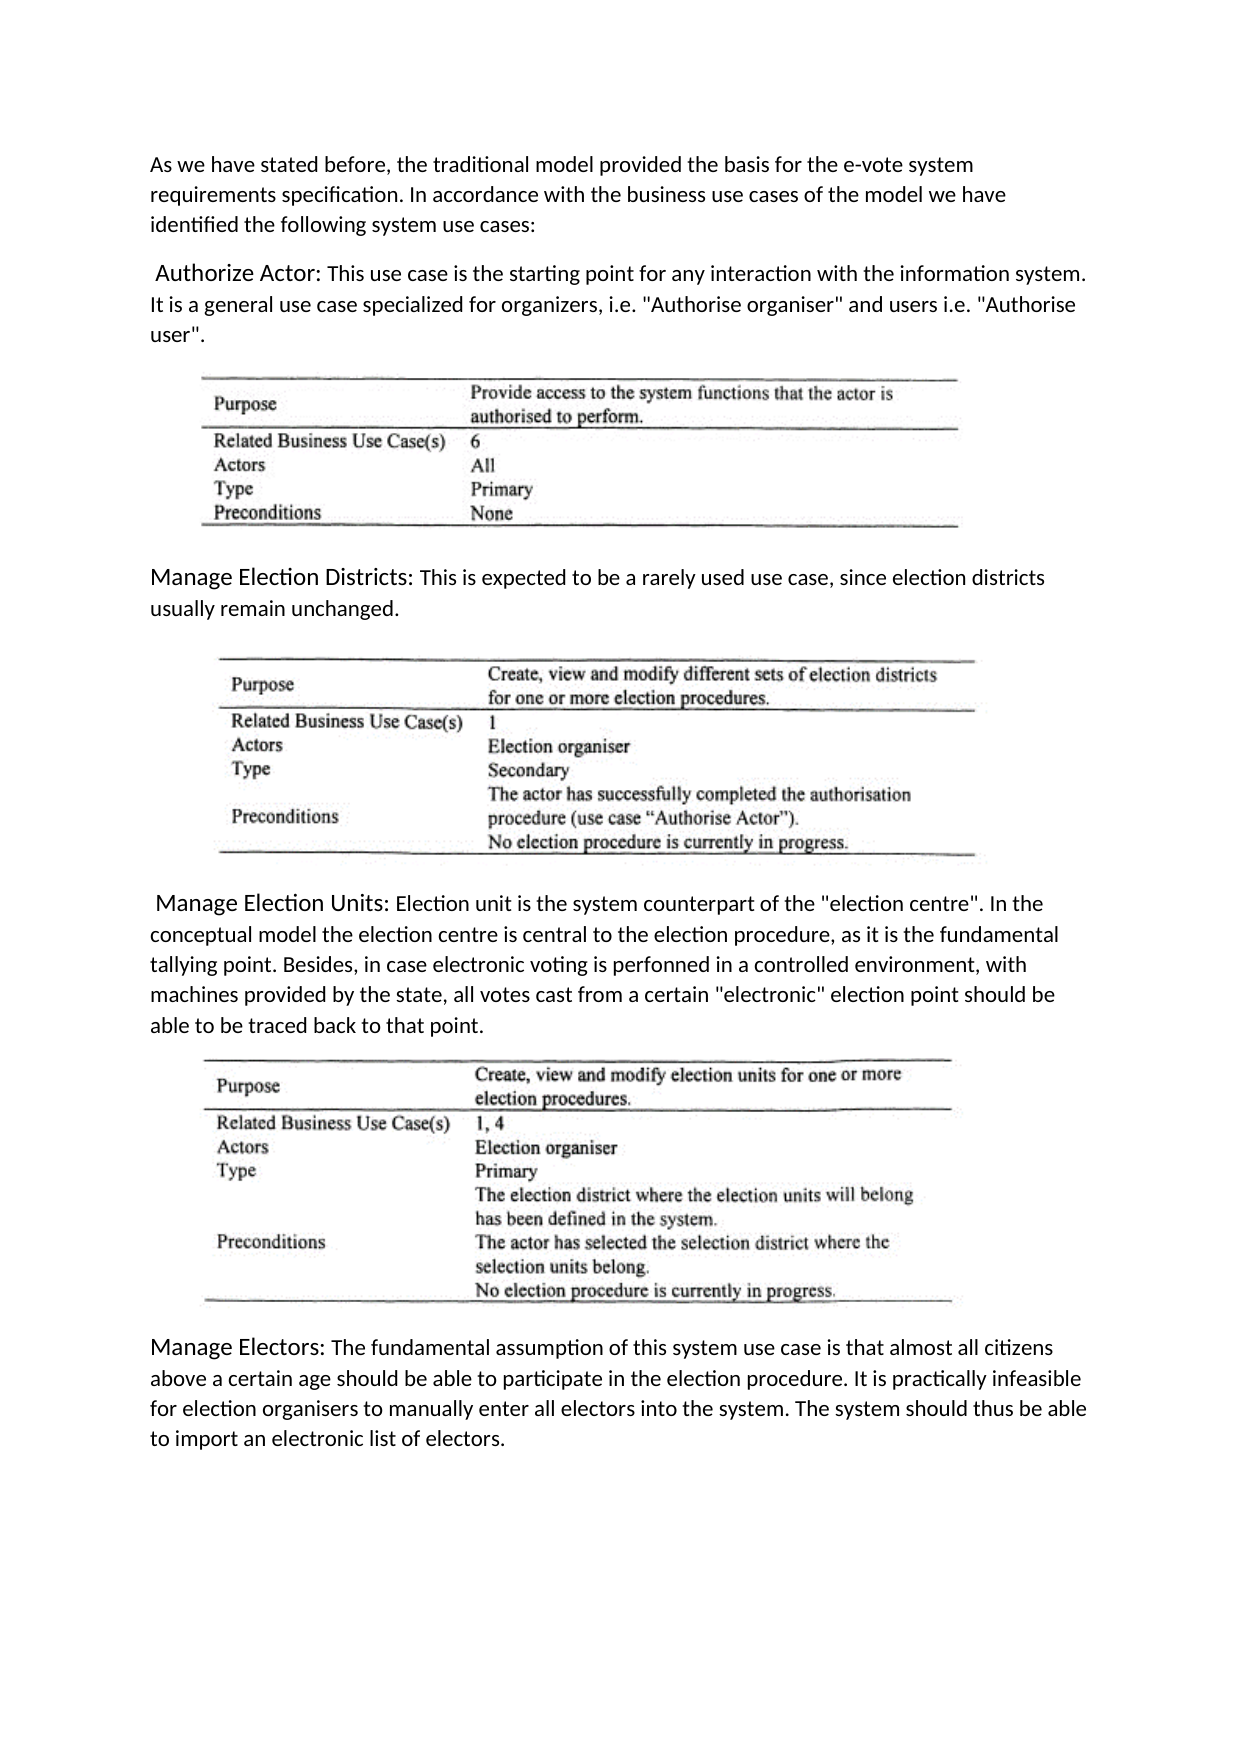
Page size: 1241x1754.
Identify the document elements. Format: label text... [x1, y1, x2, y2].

text Manage Electors: The fundamental assumption of this system use case is that almost all citizens above a certain age should be able to participate in the election procedure. It is practically infeasible for election organisers to manually enter all electors into the system. The system should thus be able to import an electronic list of electors. [150, 1331, 1090, 1452]
picture [150, 367, 999, 542]
picture [150, 1057, 1003, 1313]
text As we have stated before, the traditional model provided the basis for the e-vote system requirements specification. In accordance with the business use cases of the model we have identified the following system use cases: [150, 150, 1090, 238]
text Manage Election Districts: This is expected to be a rarely used use case, since election districts usually remain unchanged. [150, 561, 1090, 622]
text Authorize Actor: This use case is the starting point for any interaction with the information system. It is a general use case specialized for organizers, i.e. "Authorise organiser" and users i.e. "Authorise user". [150, 257, 1090, 348]
picture [150, 640, 1039, 869]
text Manage Election Units: Election unit is the system counterpart of the "election centre". In the conceptual model the election centre is central to the election procedure, as it is the fundamental tallying point. Besides, in case electronic voting is perfonned in a controlled environment, with machines provided by the state, all votes cast from a certain "electronic" election point should be able to be traced back to that point. [150, 887, 1090, 1039]
